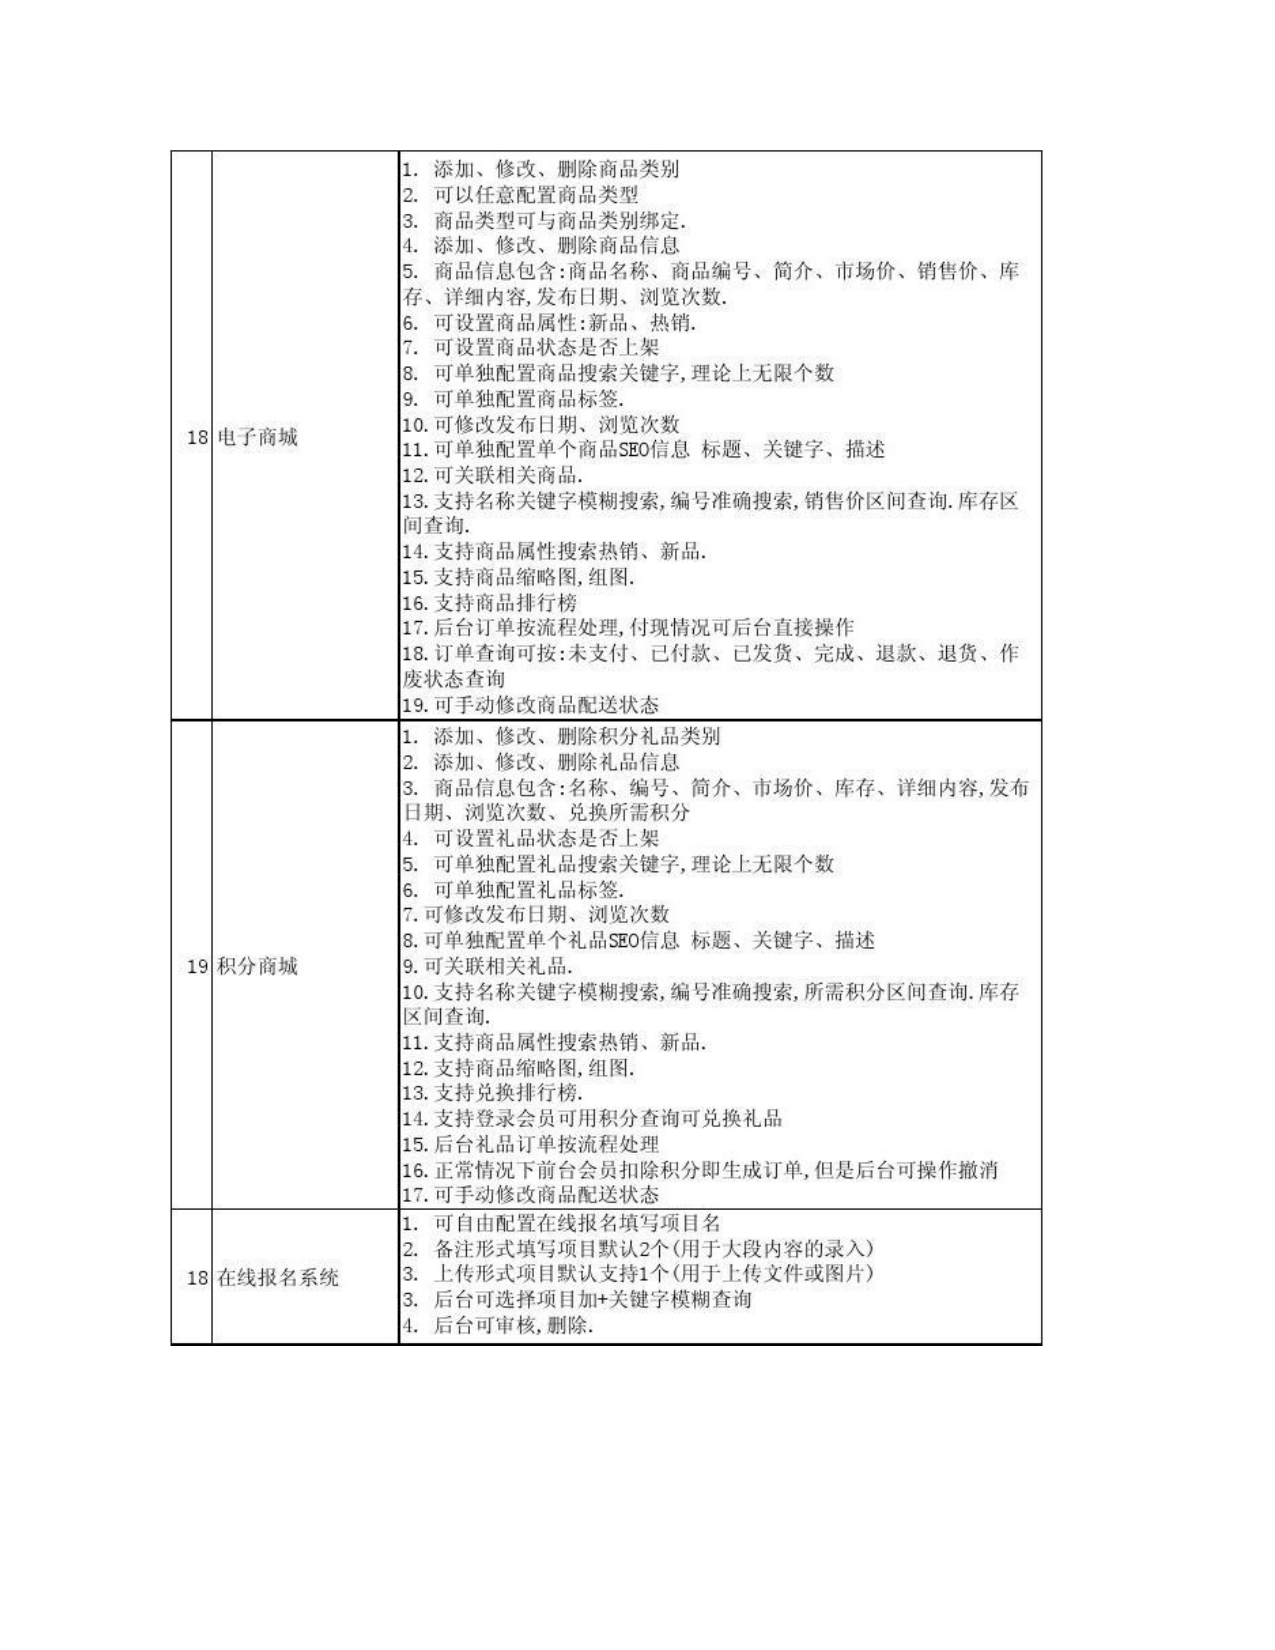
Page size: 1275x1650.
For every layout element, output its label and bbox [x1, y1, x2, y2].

picture [168, 150, 1044, 1346]
